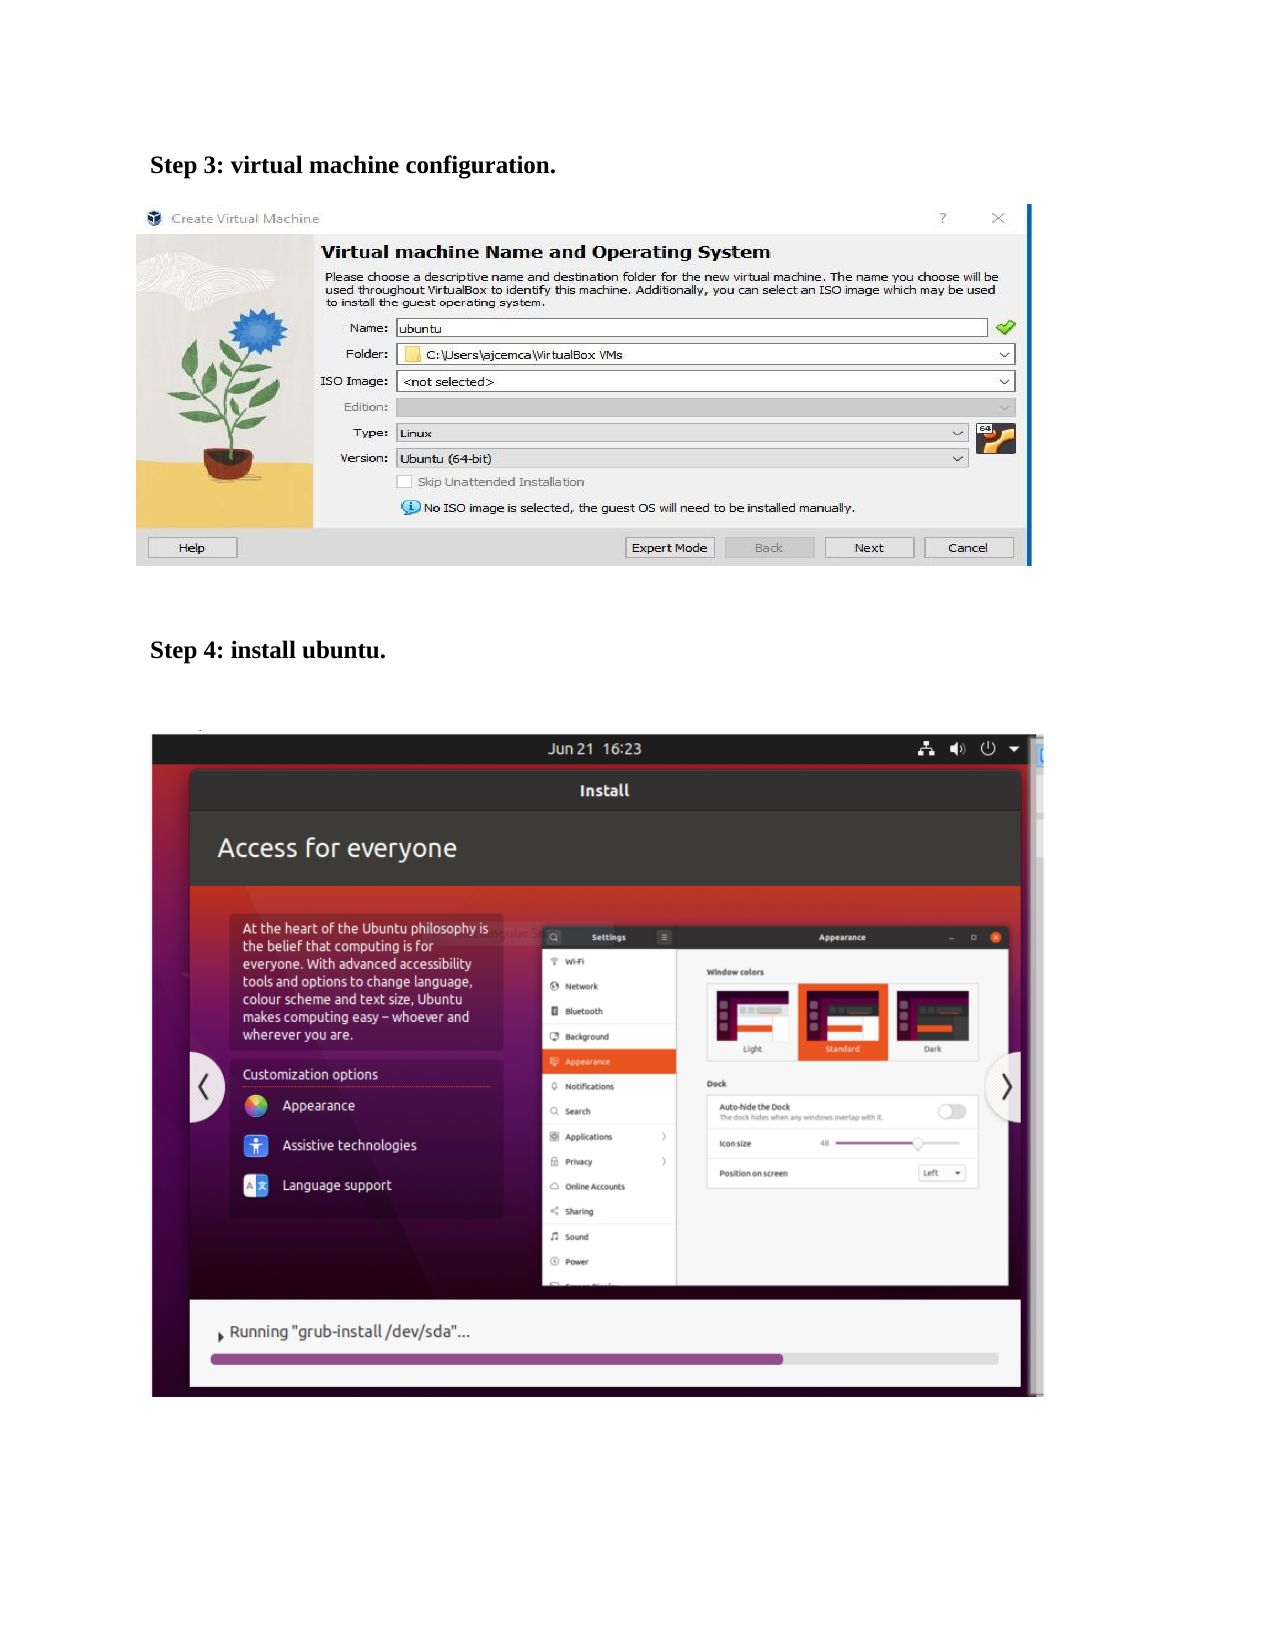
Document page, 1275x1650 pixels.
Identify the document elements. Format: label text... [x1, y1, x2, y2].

text Step 3: virtual machine configuration. [150, 150, 1125, 179]
text Step 4: install ubuntu. [150, 635, 1125, 663]
picture [136, 204, 1032, 566]
picture [150, 730, 1044, 1397]
